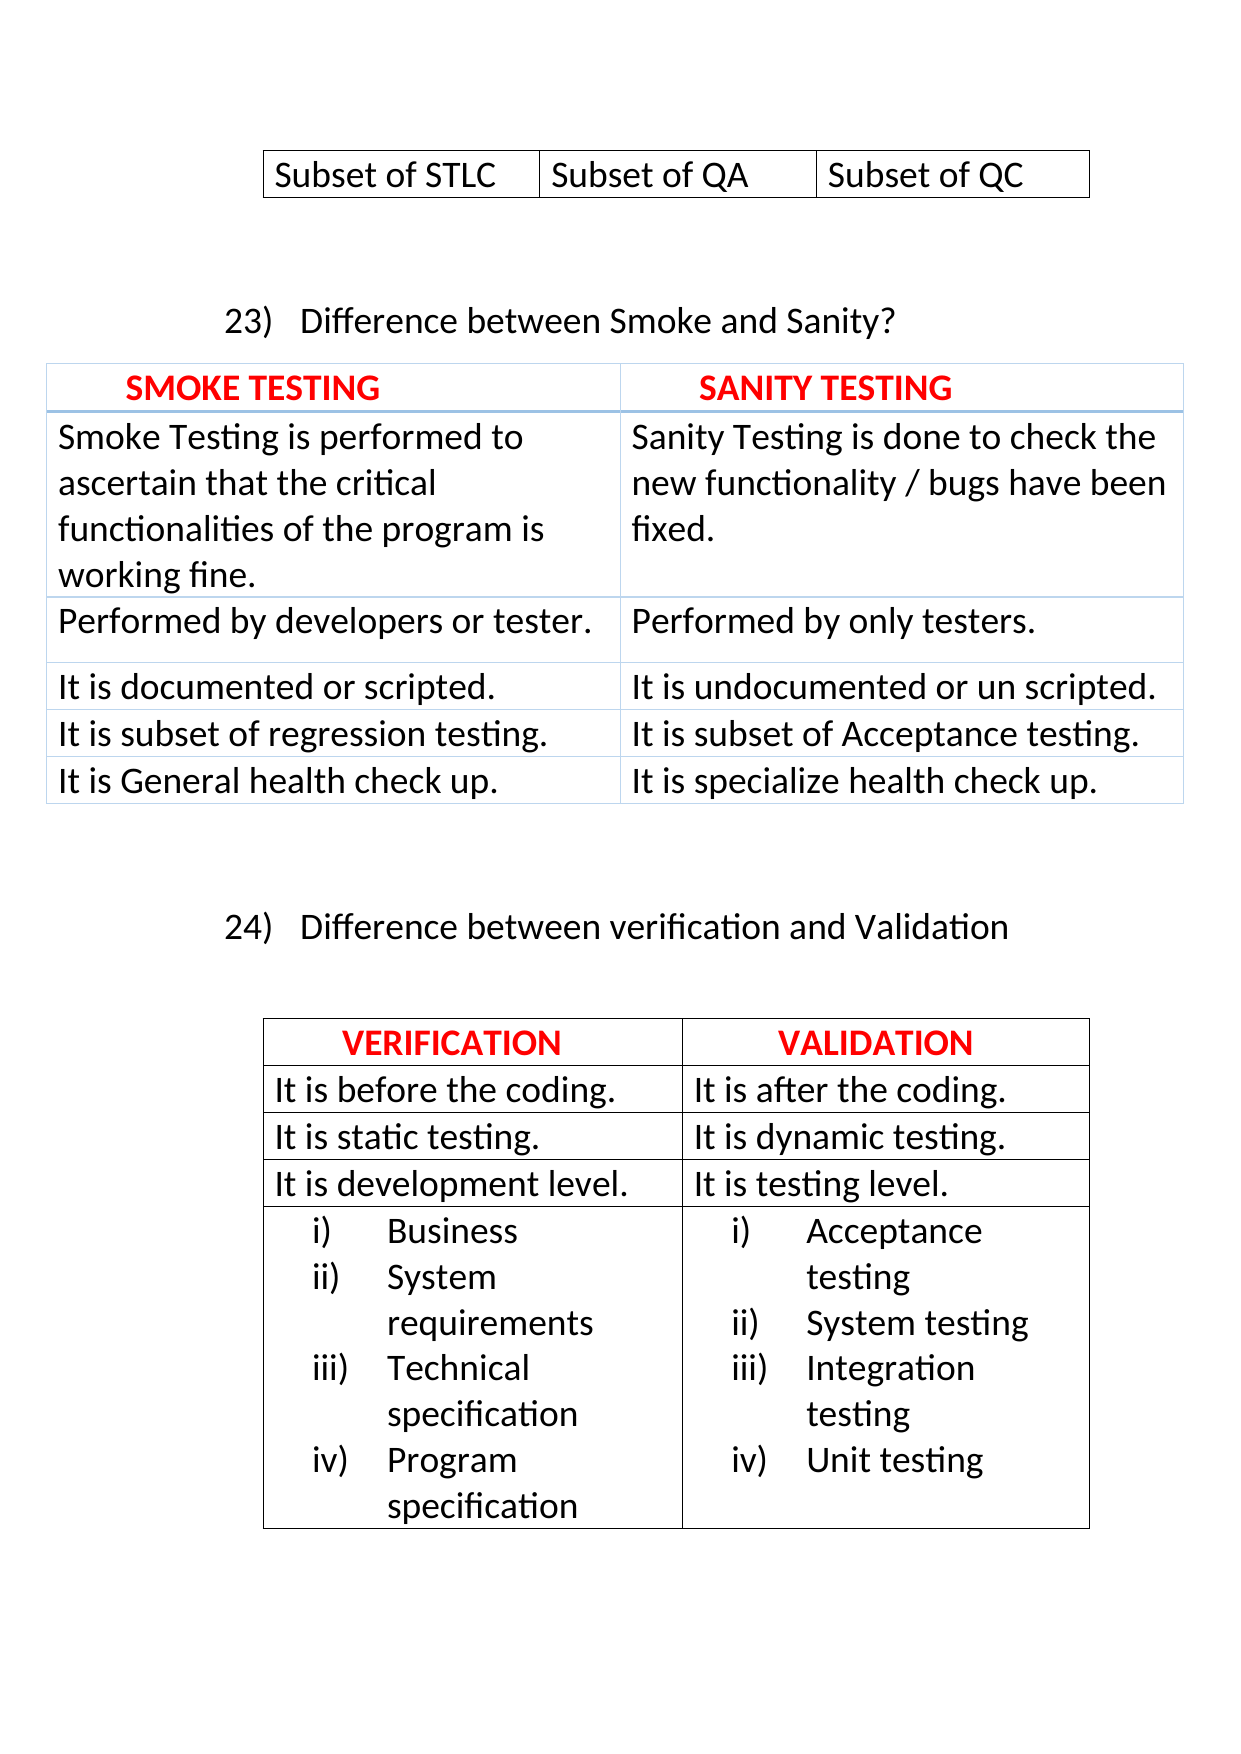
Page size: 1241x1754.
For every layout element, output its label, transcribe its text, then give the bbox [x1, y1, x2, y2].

table_cell Performed by developers or tester. [47, 598, 620, 662]
table_cell It is General health check up. [47, 757, 620, 803]
table_cell It is subset of regression testing. [47, 710, 620, 756]
table_cell Subset of STLC [264, 151, 539, 197]
table_cell Smoke Testing is performed to ascertain that the critical functionalities of the program is working fine. [47, 413, 620, 596]
table_cell It is testing level. [683, 1160, 1089, 1206]
table_cell It is after the coding. [683, 1066, 1089, 1112]
table_cell Acceptance testing System testing Integration testing Unit testing [683, 1207, 1089, 1528]
table_cell It is development level. [264, 1160, 682, 1206]
table_cell Sanity Testing is done to check the new functionality / bugs have been fixed. [621, 413, 1183, 596]
list Difference between Smoke and Sanity? [224, 297, 1090, 343]
table_header VERIFICATION [264, 1019, 682, 1065]
table_header SMOKE TESTING [47, 364, 620, 410]
table_header VALIDATION [683, 1019, 1089, 1065]
table_header SANITY TESTING [621, 364, 1183, 410]
table_cell Business System requirements Technical specification Program specification [264, 1207, 682, 1528]
table_cell It is dynamic testing. [683, 1113, 1089, 1159]
table_cell It is before the coding. [264, 1066, 682, 1112]
table_cell Subset of QA [540, 151, 816, 197]
table_cell It is documented or scripted. [47, 663, 620, 709]
table_cell Performed by only testers. [621, 598, 1183, 662]
table_cell It is undocumented or un scripted. [621, 663, 1183, 709]
table_cell It is static testing. [264, 1113, 682, 1159]
table_cell It is specialize health check up. [621, 757, 1183, 803]
list Difference between verification and Validation [224, 903, 1090, 948]
table_cell It is subset of Acceptance testing. [621, 710, 1183, 756]
table_cell Subset of QC [817, 151, 1089, 197]
